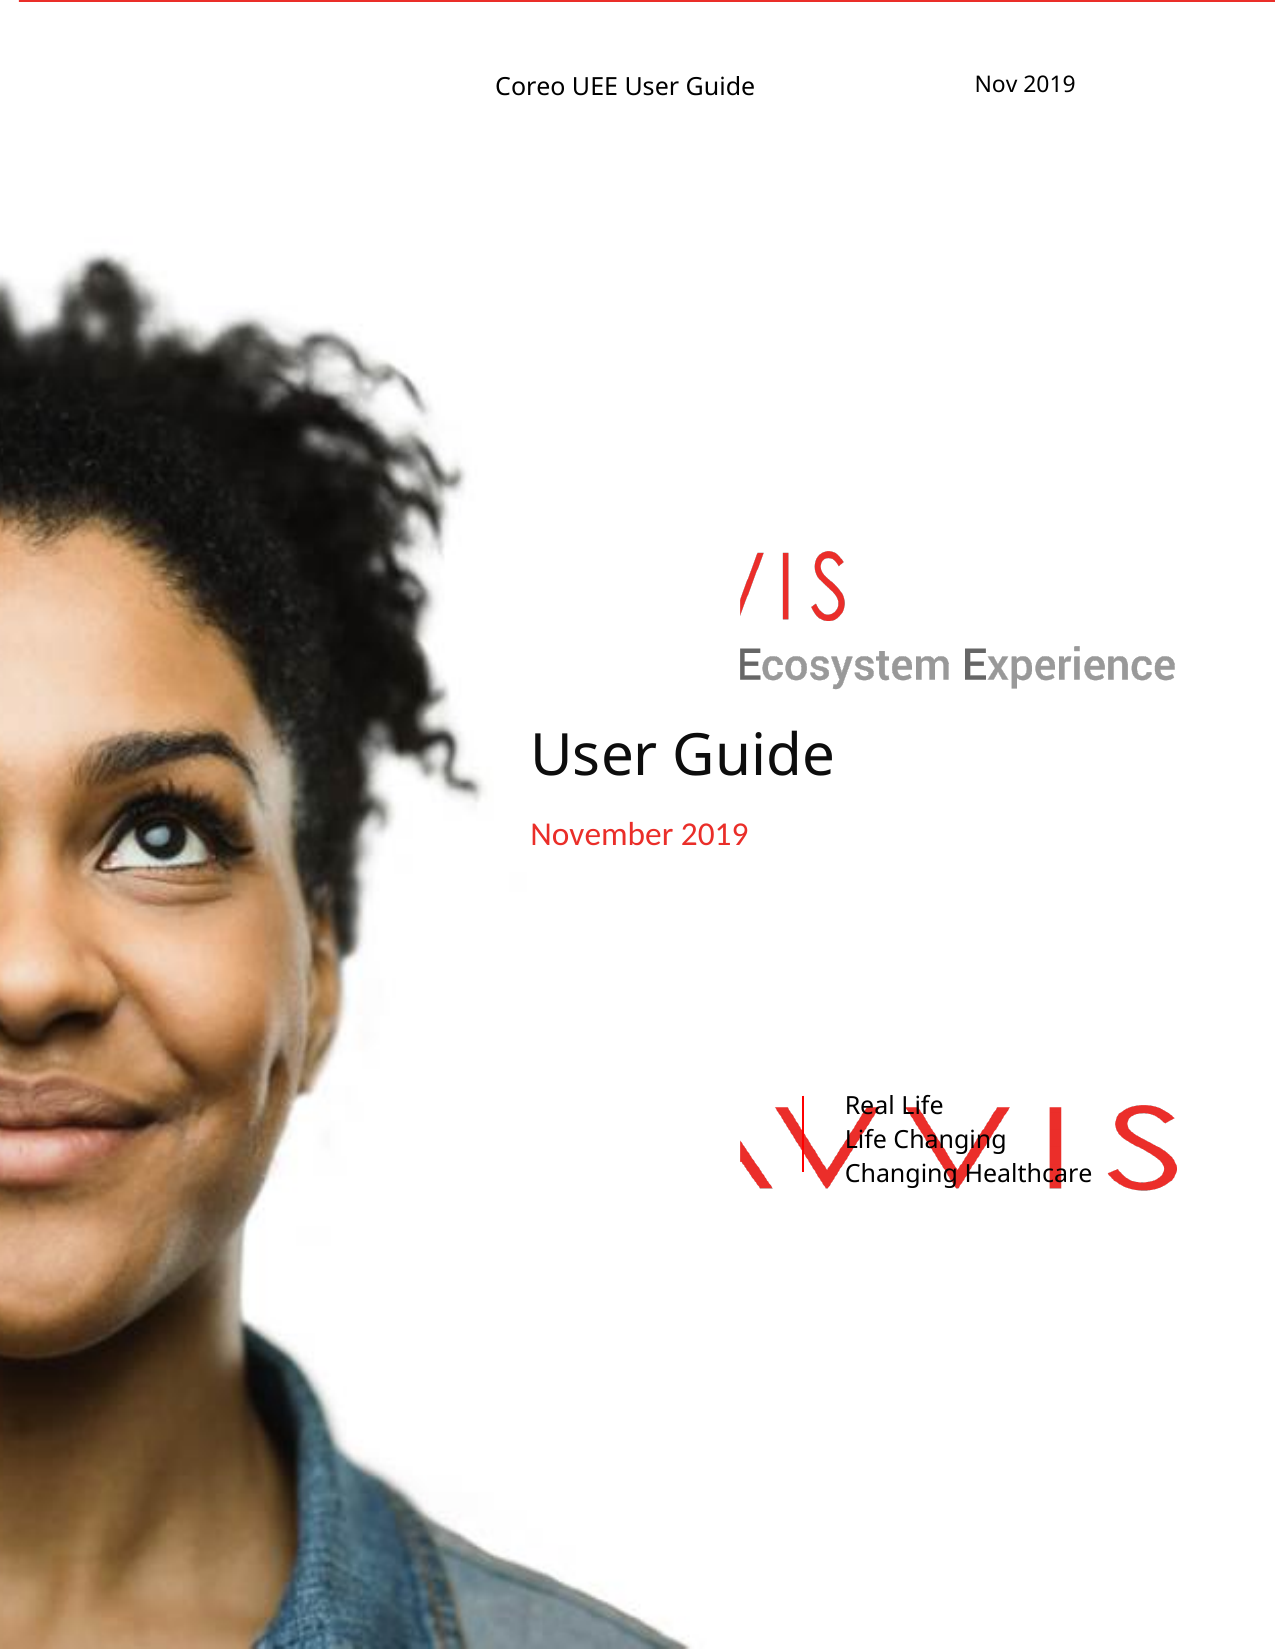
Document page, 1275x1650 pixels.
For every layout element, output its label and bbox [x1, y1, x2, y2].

picture [736, 826, 741, 834]
picture [0, 236, 1192, 1649]
